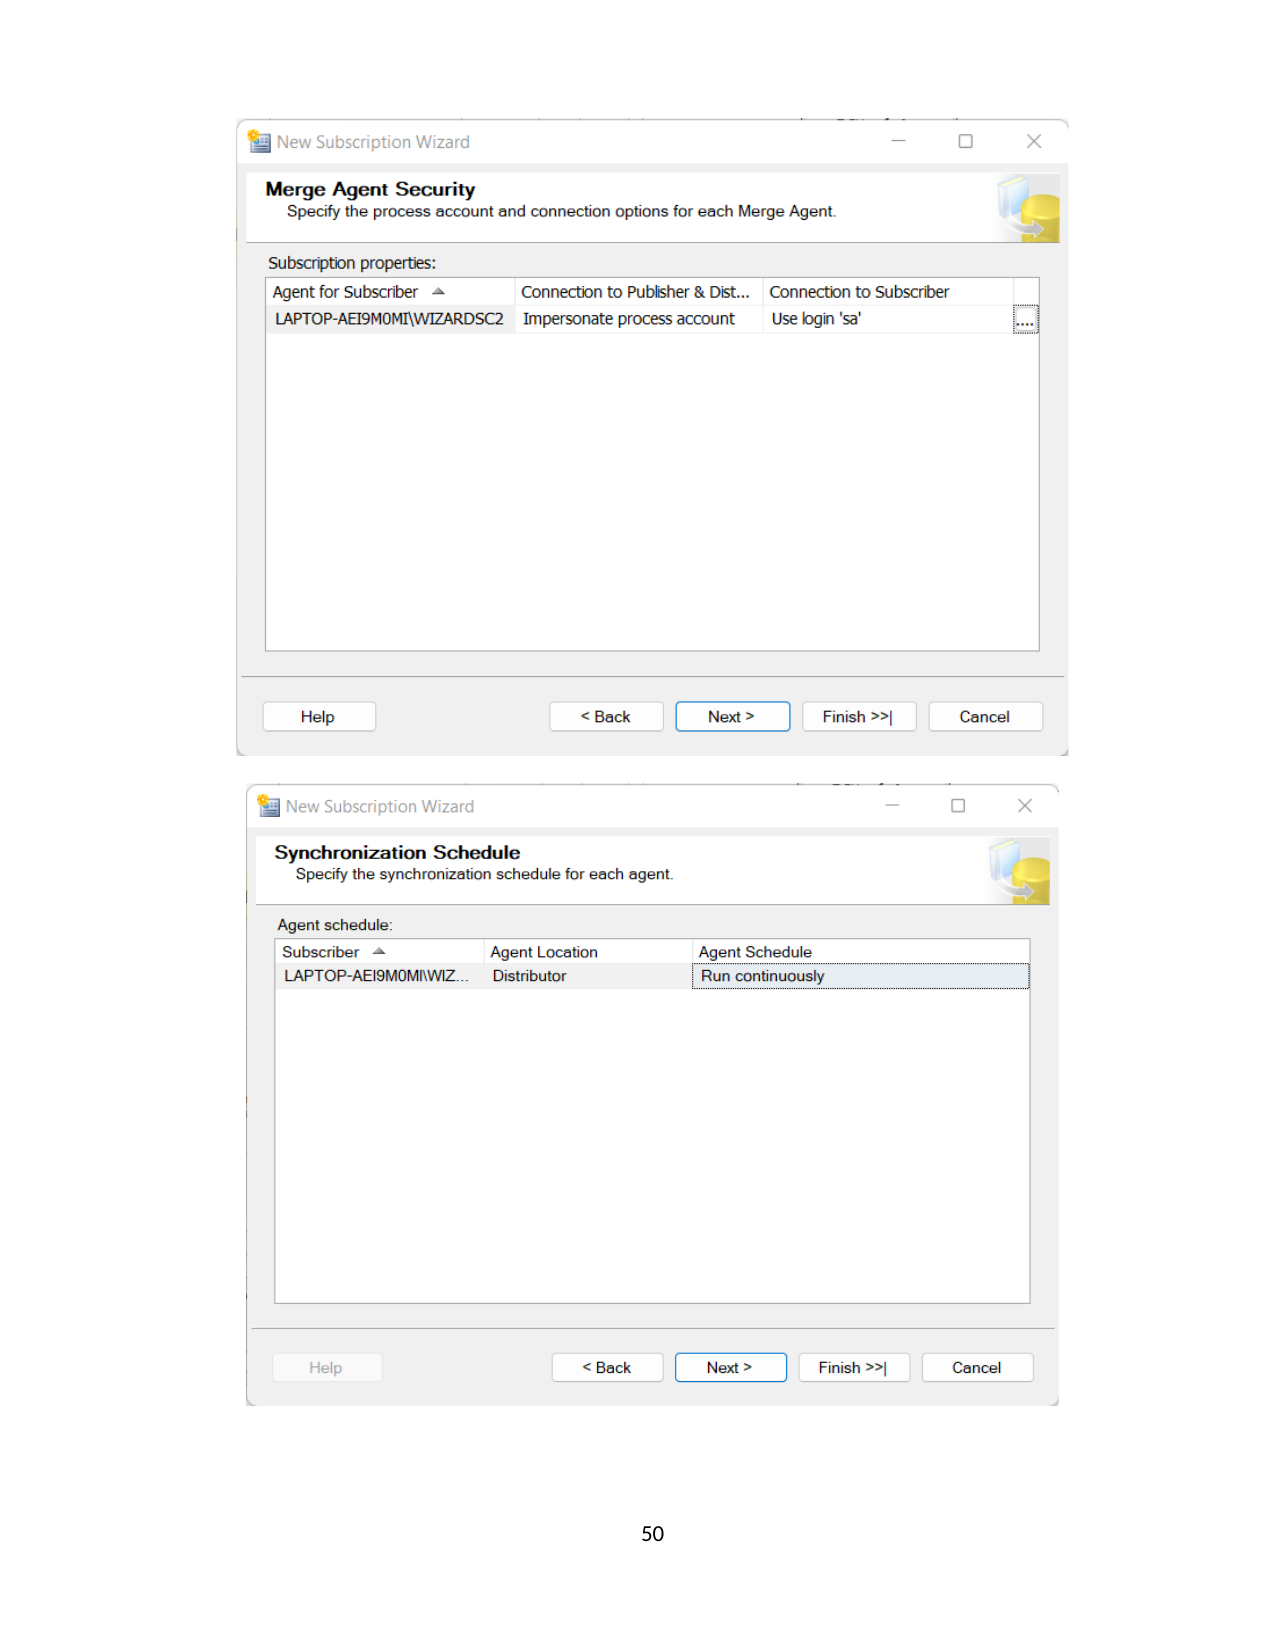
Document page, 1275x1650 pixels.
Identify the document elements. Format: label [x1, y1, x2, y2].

picture [246, 783, 1059, 1406]
picture [236, 118, 1069, 756]
